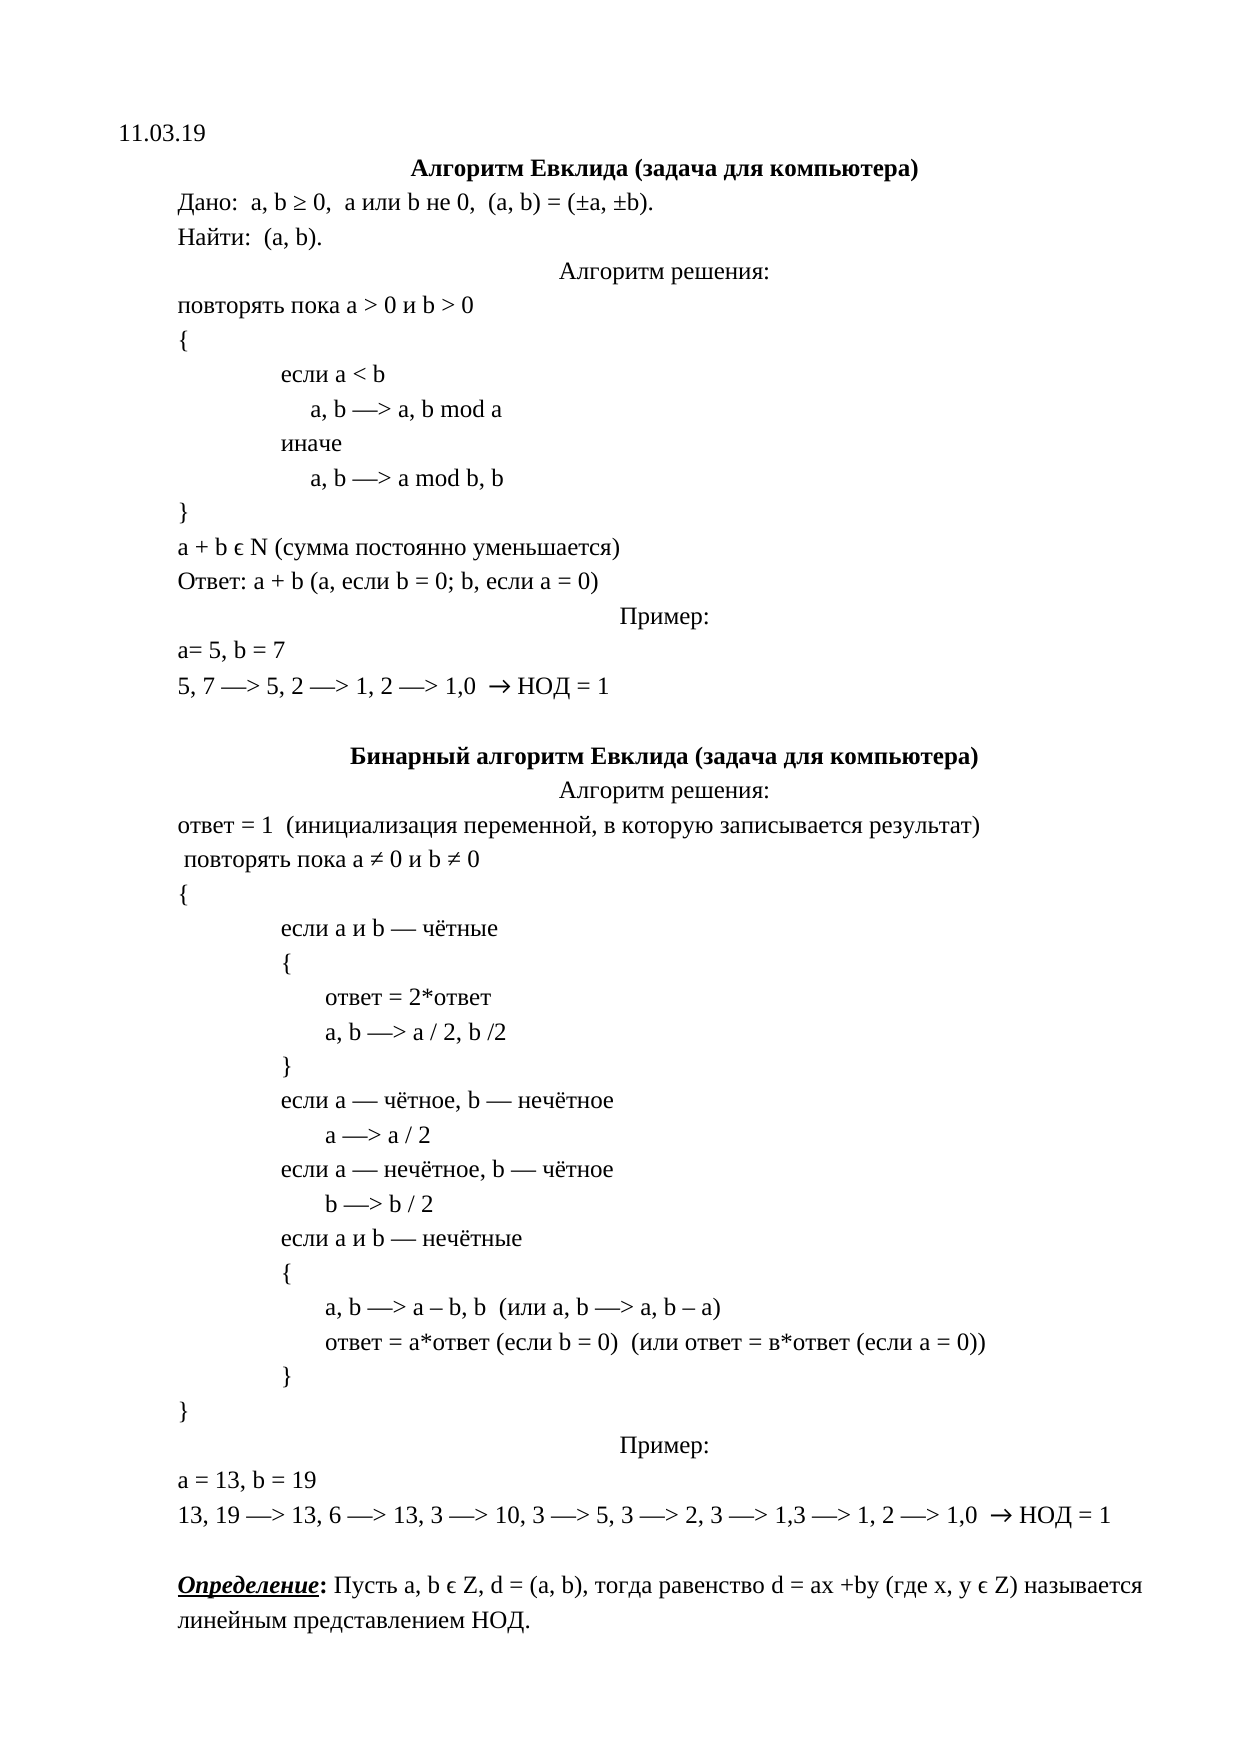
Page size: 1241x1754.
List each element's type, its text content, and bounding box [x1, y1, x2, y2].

text Найти: (a, b). [177, 222, 1152, 250]
text Алгоритм Евклида (задача для компьютера) [177, 153, 1152, 181]
text a, b —> a, b mod a [310, 394, 1152, 423]
text { [281, 1258, 1152, 1287]
text 13, 19 —> 13, 6 —> 13, 3 —> 10, 3 —> 5, 3 —> 2, 3 —> 1,3 —> 1, 2 —> 1,0 → НОД = 1 [177, 1499, 1152, 1530]
text Алгоритм решения: [177, 775, 1152, 804]
text { [177, 879, 1152, 907]
text Пример: [177, 1430, 1152, 1459]
text повторять пока а ≠ 0 и b ≠ 0 [177, 844, 1152, 873]
text a, b —> a / 2, b /2 [325, 1017, 1152, 1045]
text } [281, 1361, 1152, 1390]
text если a и b — нечётные [281, 1223, 1152, 1252]
text ответ = 2*ответ [325, 982, 1152, 1011]
text } [281, 1051, 1152, 1080]
text Определение: Пусть a, b ϵ Z, d = (a, b), тогда равенство d = ax +by (где x, y ϵ Z) называется линейным представлением НОД. [177, 1570, 1152, 1634]
text иначе [281, 428, 1152, 457]
text a, b —> a – b, b (или a, b —> a, b – a) [325, 1292, 1152, 1321]
text Дано: a, b ≥ 0, а или b не 0, (a, b) = (±a, ±b). [177, 187, 1152, 216]
text Бинарный алгоритм Евклида (задача для компьютера) [177, 741, 1152, 769]
text } [177, 497, 1152, 526]
text a —> a / 2 [325, 1120, 1152, 1149]
text ответ = 1 (инициализация переменной, в которую записывается результат) [177, 810, 1152, 838]
text } [177, 1396, 1152, 1425]
text Пример: [177, 601, 1152, 629]
text b —> b / 2 [325, 1189, 1152, 1218]
text 11.03.19 [118, 118, 1152, 147]
text a, b —> a mod b, b [310, 463, 1152, 492]
text a = 13, b = 19 [177, 1465, 1152, 1494]
text a + b ϵ N (сумма постоянно уменьшается) [177, 532, 1152, 561]
text { [177, 325, 1152, 354]
text если a и b — чётные [281, 913, 1152, 942]
text если a — чётное, b — нечётное [281, 1086, 1152, 1114]
text a= 5, b = 7 [177, 635, 1152, 664]
text если a — нечётное, b — чётное [281, 1154, 1152, 1183]
text { [281, 948, 1152, 976]
text ответ = a*ответ (если b = 0) (или ответ = в*ответ (если a = 0)) [325, 1327, 1152, 1356]
text Ответ: a + b (а, если b = 0; b, если a = 0) [177, 566, 1152, 595]
text повторять пока а > 0 и b > 0 [177, 291, 1152, 319]
text 5, 7 —> 5, 2 —> 1, 2 —> 1,0 → НОД = 1 [177, 670, 1152, 700]
text если a < b [281, 359, 1152, 388]
text Алгоритм решения: [177, 256, 1152, 285]
